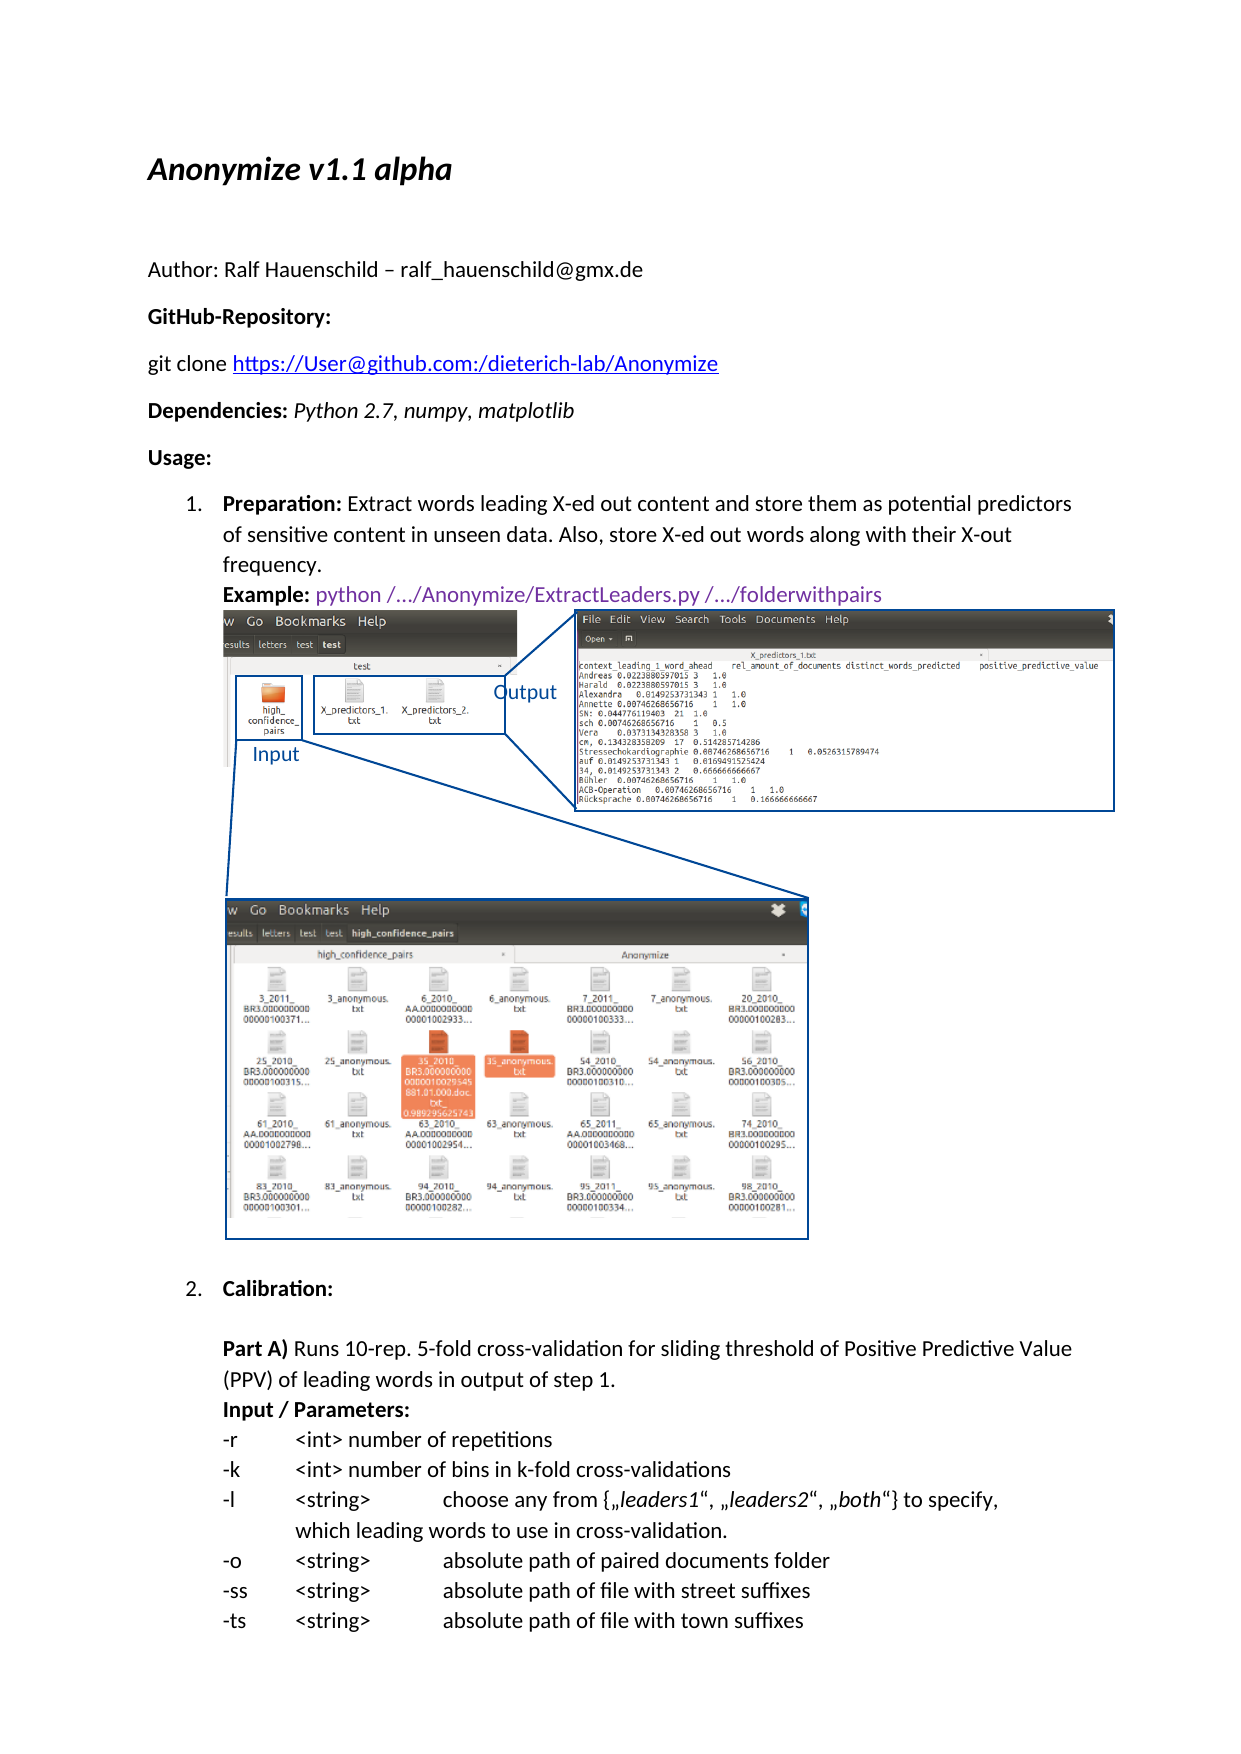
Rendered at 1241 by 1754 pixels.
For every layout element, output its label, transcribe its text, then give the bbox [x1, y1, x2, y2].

text Author: Ralf Hauenschild – ralf_hauenschild@gmx.de [148, 255, 1093, 283]
list -l <string> choose any from {„leaders1“, „leaders2“, „both“} to specify, which leading words to use in cross-validation. [223, 1486, 1093, 1544]
picture [227, 901, 807, 1218]
picture [506, 667, 518, 744]
picture [315, 677, 504, 733]
list Part A) Runs 10-rep. 5-fold cross-validation for sliding threshold of Positive Predictive Value (PPV) of leading words in output of step 1. [223, 1334, 1093, 1393]
list Example: python /.../Anonymize/ExtractLeaders.py /.../folderwithpairs [223, 580, 1093, 608]
picture [496, 686, 504, 697]
list -r <int> number of repetitions [223, 1425, 1093, 1453]
list -ss <string> absolute path of file with street suffixes [223, 1576, 1093, 1604]
picture [237, 677, 301, 739]
picture [236, 741, 381, 767]
text Anonymize v1.1 alpha [148, 148, 1093, 188]
picture [577, 611, 1113, 804]
list -k <int> number of bins in k-fold cross-validations [223, 1455, 1093, 1483]
list -o <string> absolute path of paired documents folder [223, 1546, 1093, 1574]
text GitHub-Repository: [148, 302, 1093, 330]
text git clone https://User@github.com:/dieterich-lab/Anonymize [148, 349, 1093, 377]
list Input / Parameters: [223, 1395, 1093, 1423]
picture [223, 610, 518, 767]
list -ts <string> absolute path of file with town suffixes [223, 1606, 1093, 1634]
list Calibration: [185, 1274, 1093, 1302]
text Usage: [148, 443, 1093, 471]
text Dependencies: Python 2.7, numpy, matplotlib [148, 396, 1093, 424]
list Preparation: Extract words leading X-ed out content and store them as potential predictors of sensitive content in unseen data. Also, store X-ed out words along with their X-out frequency. [185, 489, 1093, 578]
